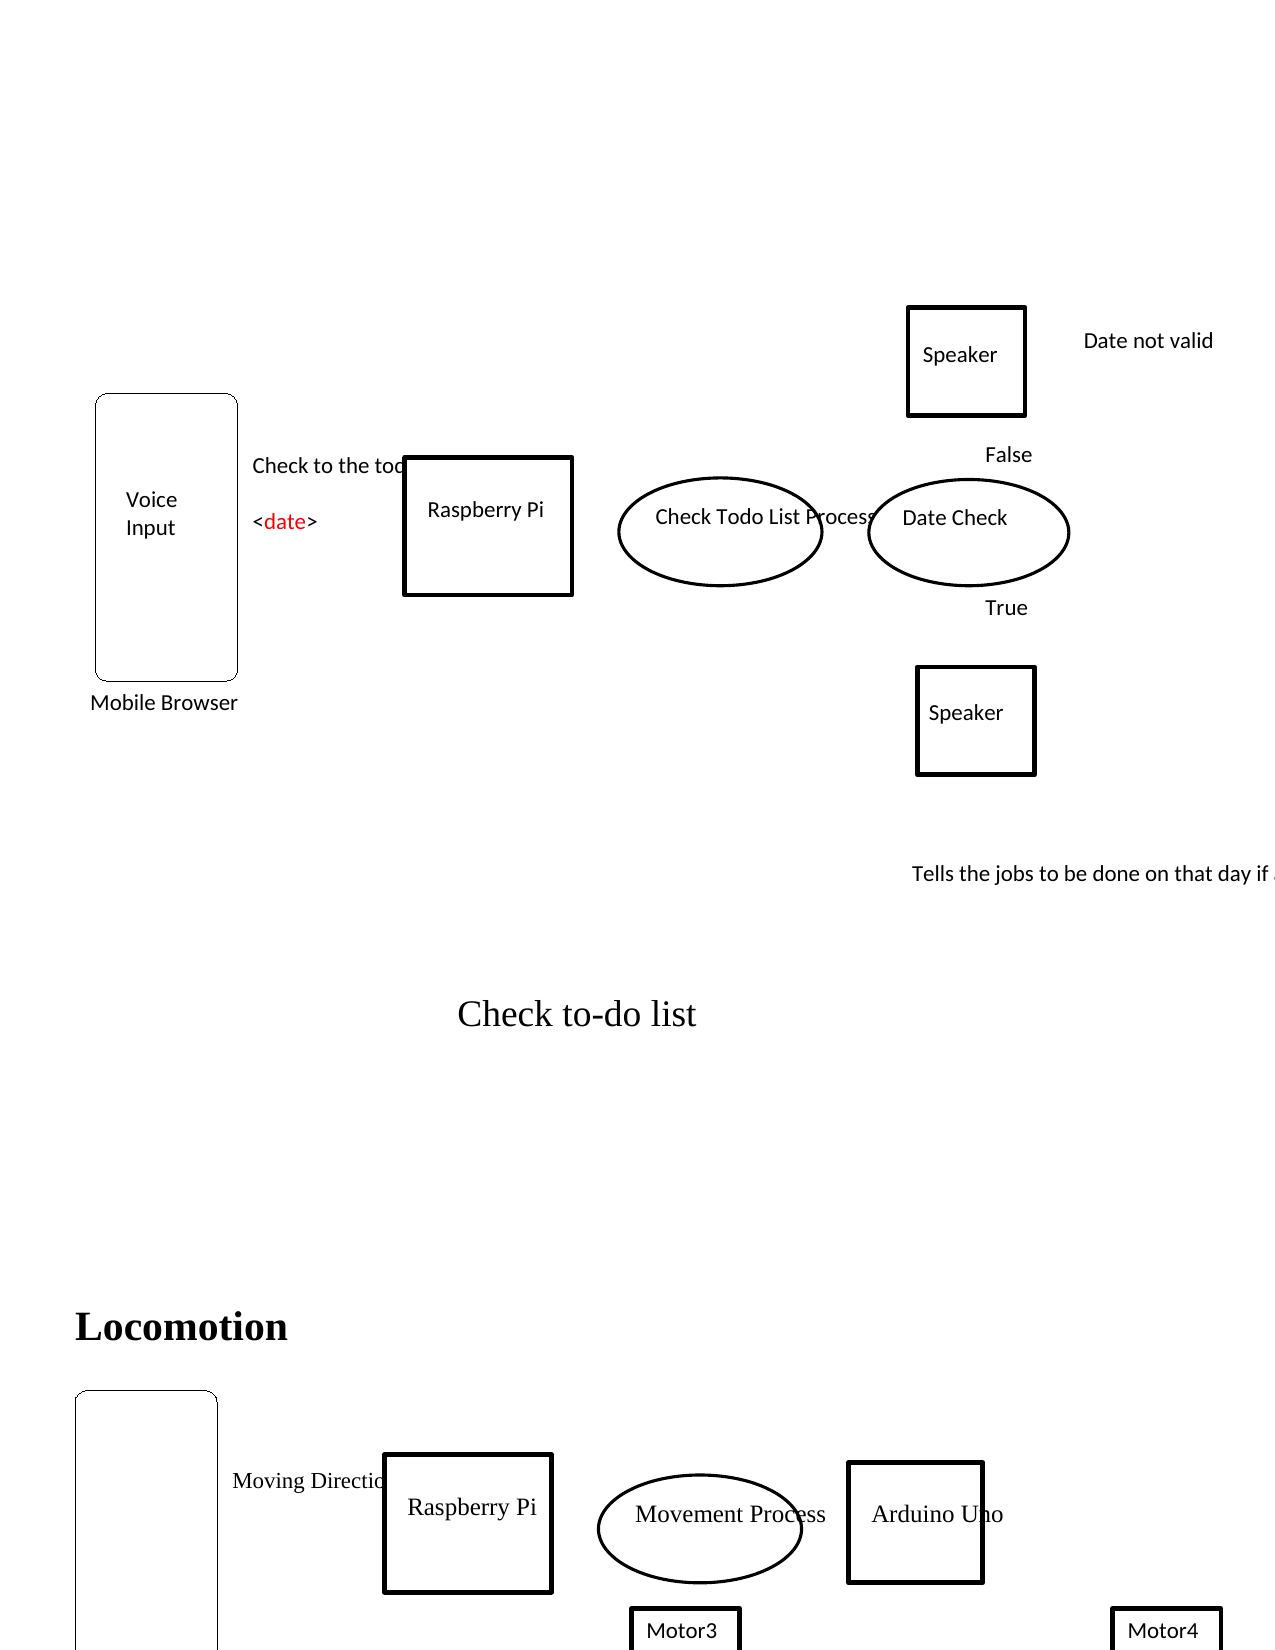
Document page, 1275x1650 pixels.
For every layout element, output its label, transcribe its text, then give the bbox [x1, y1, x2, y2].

text Locomotion [75, 1302, 1200, 1349]
